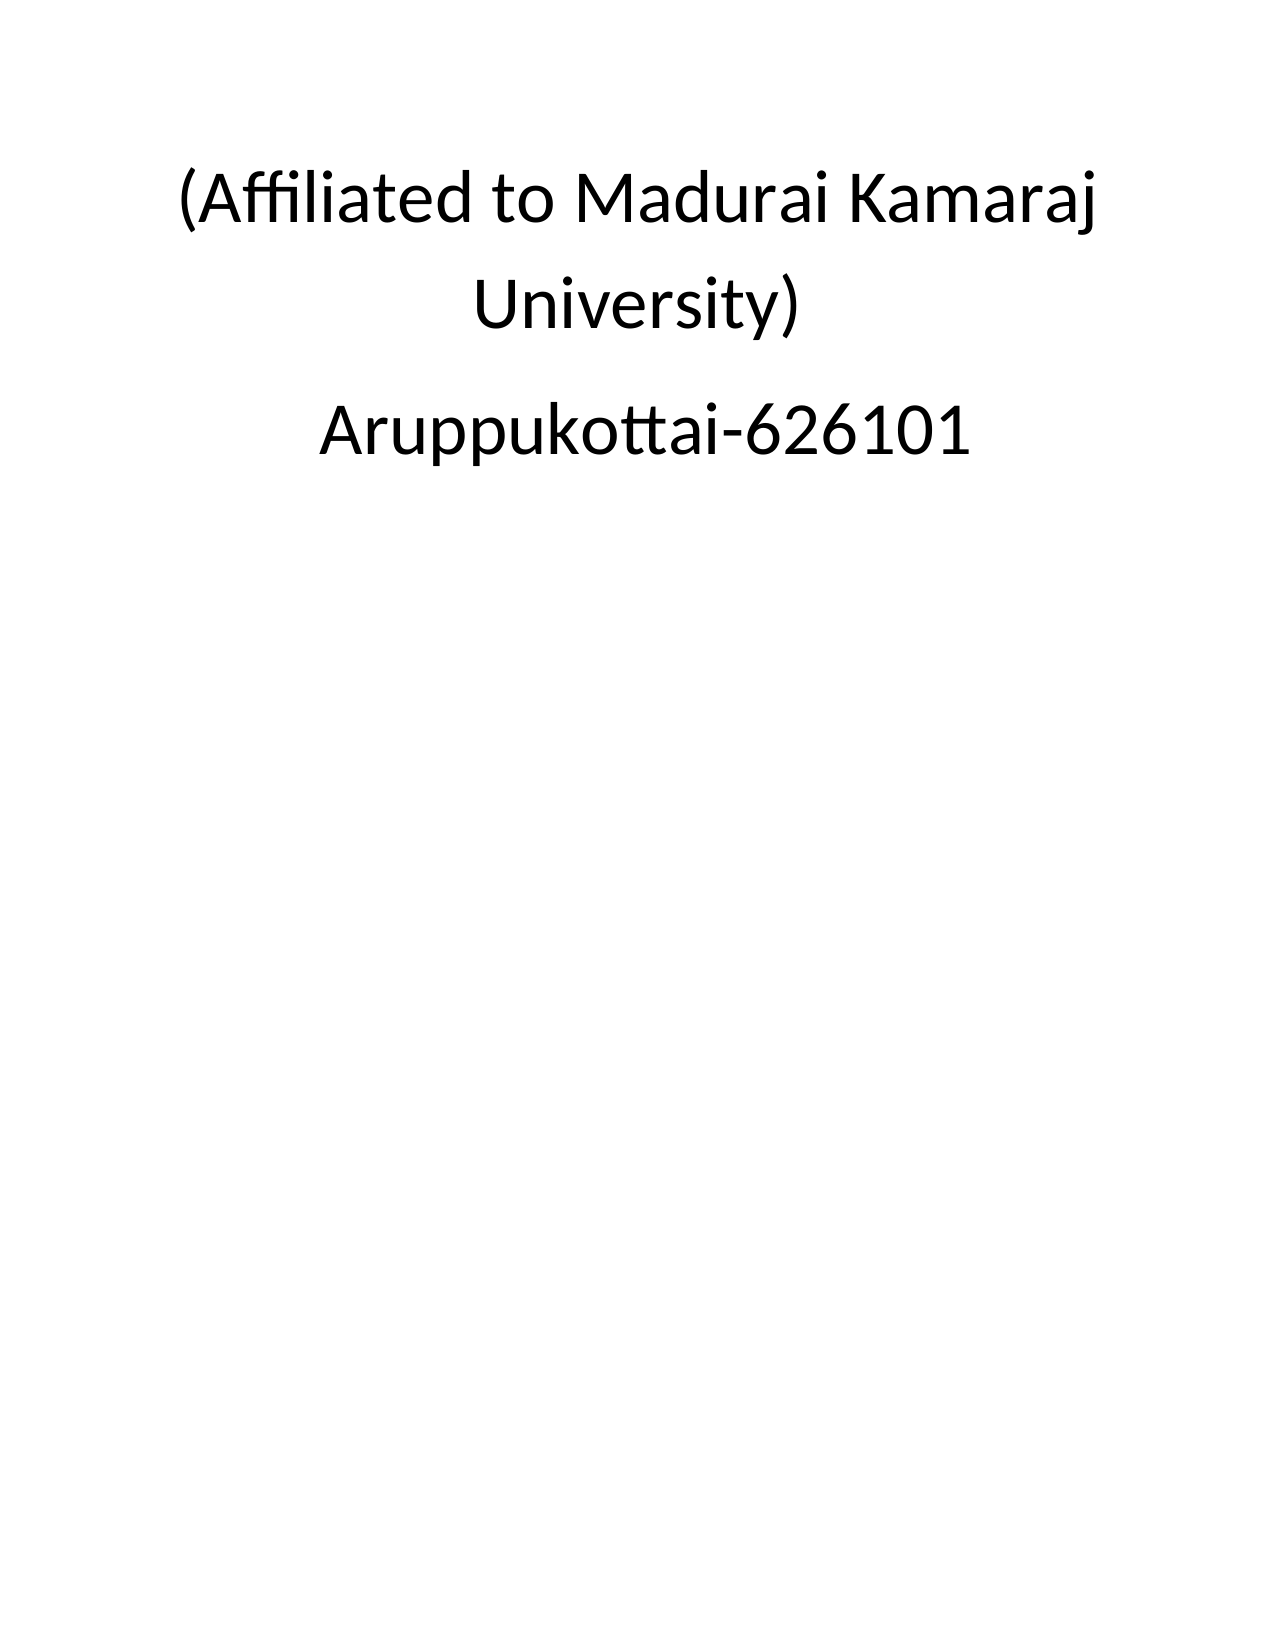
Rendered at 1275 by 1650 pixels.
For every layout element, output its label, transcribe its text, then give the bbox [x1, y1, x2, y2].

text Aruppukottai-626101 [150, 381, 1125, 473]
text (Affiliated to Madurai Kamaraj University) [150, 150, 1125, 347]
